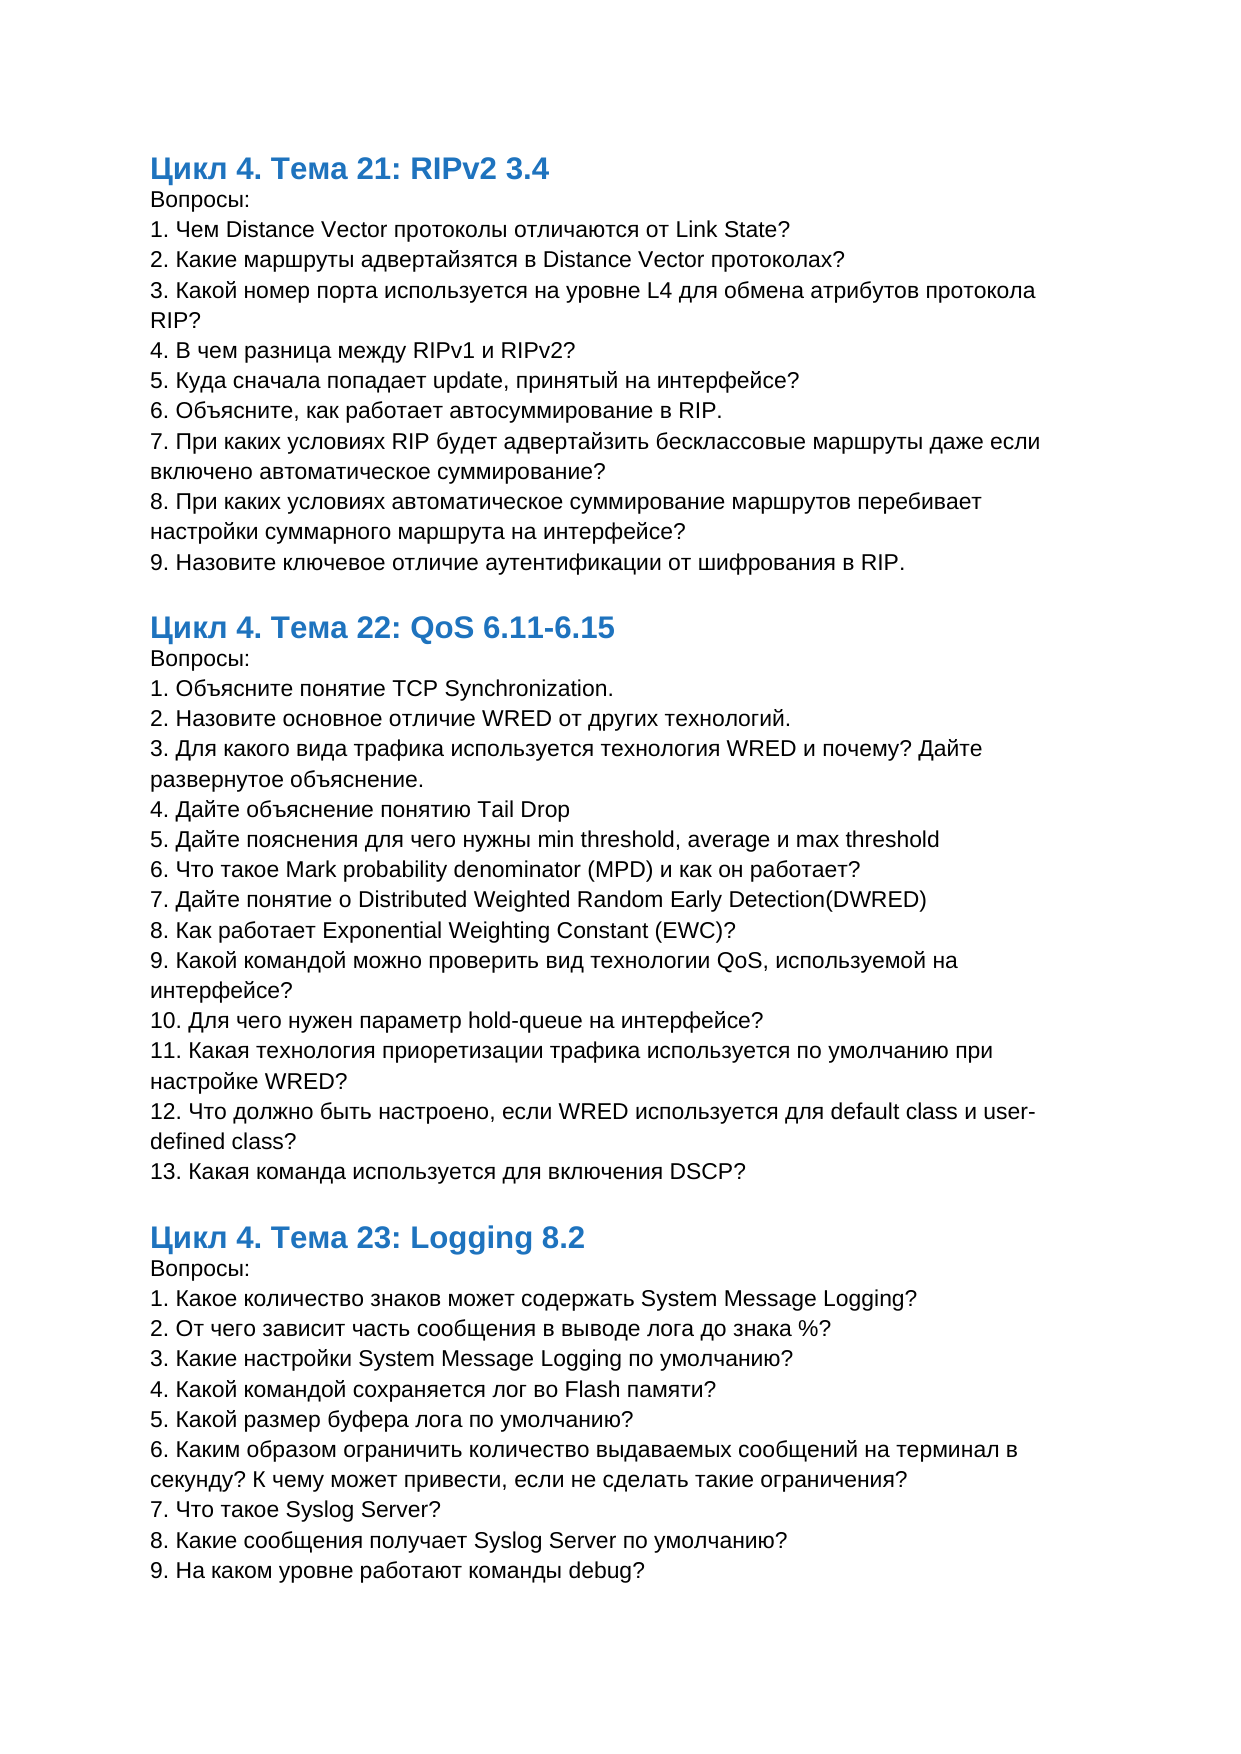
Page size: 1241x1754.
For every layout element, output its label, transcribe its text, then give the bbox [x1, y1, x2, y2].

text 1. Объясните понятие TCP Synchronization. [150, 675, 1090, 701]
text 2. Какие маршруты адвертайзятся в Distance Vector протоколах? [150, 246, 1090, 273]
text 6. Каким образом ограничить количество выдаваемых сообщений на терминал в секунду? К чему может привести, если не сделать такие ограничения? [150, 1436, 1090, 1492]
text 8. При каких условиях автоматическое суммирование маршрутов перебивает настройки суммарного маршрута на интерфейсе? [150, 488, 1090, 544]
text 5. Дайте пояснения для чего нужны min threshold, average и max threshold [150, 826, 1090, 852]
text 9. На каком уровне работают команды debug? [150, 1557, 1090, 1583]
text 4. Какой командой сохраняется лог во Flash памяти? [150, 1376, 1090, 1402]
text 8. Как работает Exponential Weighting Constant (EWC)? [150, 917, 1090, 943]
text 13. Какая команда используется для включения DSCP? [150, 1158, 1090, 1185]
text 3. Какой номер порта используется на уровне L4 для обмена атрибутов протокола RIP? [150, 277, 1090, 333]
text 3. Какие настройки System Message Logging по умолчанию? [150, 1345, 1090, 1372]
subtitle Цикл 4. Тема 21: RIPv2 3.4 [150, 150, 1090, 186]
text 12. Что должно быть настроено, если WRED используется для default class и user-defined class? [150, 1098, 1090, 1154]
text 2. От чего зависит часть сообщения в выводе лога до знака %? [150, 1315, 1090, 1341]
text 2. Назовите основное отличие WRED от других технологий. [150, 705, 1090, 732]
text 9. Какой командой можно проверить вид технологии QoS, используемой на интерфейсе? [150, 947, 1090, 1003]
text 4. В чем разница между RIPv1 и RIPv2? [150, 337, 1090, 363]
text Вопросы: [150, 645, 1090, 671]
subtitle Цикл 4. Тема 23: Logging 8.2 [150, 1219, 1090, 1255]
text 7. При каких условиях RIP будет адвертайзить бесклассовые маршруты даже если включено автоматическое суммирование? [150, 428, 1090, 484]
text Вопросы: [150, 186, 1090, 212]
text 5. Какой размер буфера лога по умолчанию? [150, 1406, 1090, 1432]
text 6. Что такое Mark probability denominator (MPD) и как он работает? [150, 856, 1090, 883]
text 8. Какие сообщения получает Syslog Server по умолчанию? [150, 1527, 1090, 1553]
text 11. Какая технология приоретизации трафика используется по умолчанию при настройке WRED? [150, 1037, 1090, 1094]
text 7. Что такое Syslog Server? [150, 1496, 1090, 1523]
text 1. Какое количество знаков может содержать System Message Logging? [150, 1285, 1090, 1311]
text 3. Для какого вида трафика используется технология WRED и почему? Дайте развернутое объяснение. [150, 735, 1090, 792]
subtitle Цикл 4. Тема 22: QoS 6.11-6.15 [150, 609, 1090, 645]
text 4. Дайте объяснение понятию Tail Drop [150, 796, 1090, 822]
text 5. Куда сначала попадает update, принятый на интерфейсе? [150, 367, 1090, 393]
text 9. Назовите ключевое отличие аутентификации от шифрования в RIP. [150, 548, 1090, 575]
text 6. Объясните, как работает автосуммирование в RIP. [150, 397, 1090, 424]
text 1. Чем Distance Vector протоколы отличаются от Link State? [150, 216, 1090, 242]
text Вопросы: [150, 1255, 1090, 1281]
text 7. Дайте понятие о Distributed Weighted Random Early Detection(DWRED) [150, 886, 1090, 913]
text 10. Для чего нужен параметр hold-queue на интерфейсе? [150, 1007, 1090, 1034]
